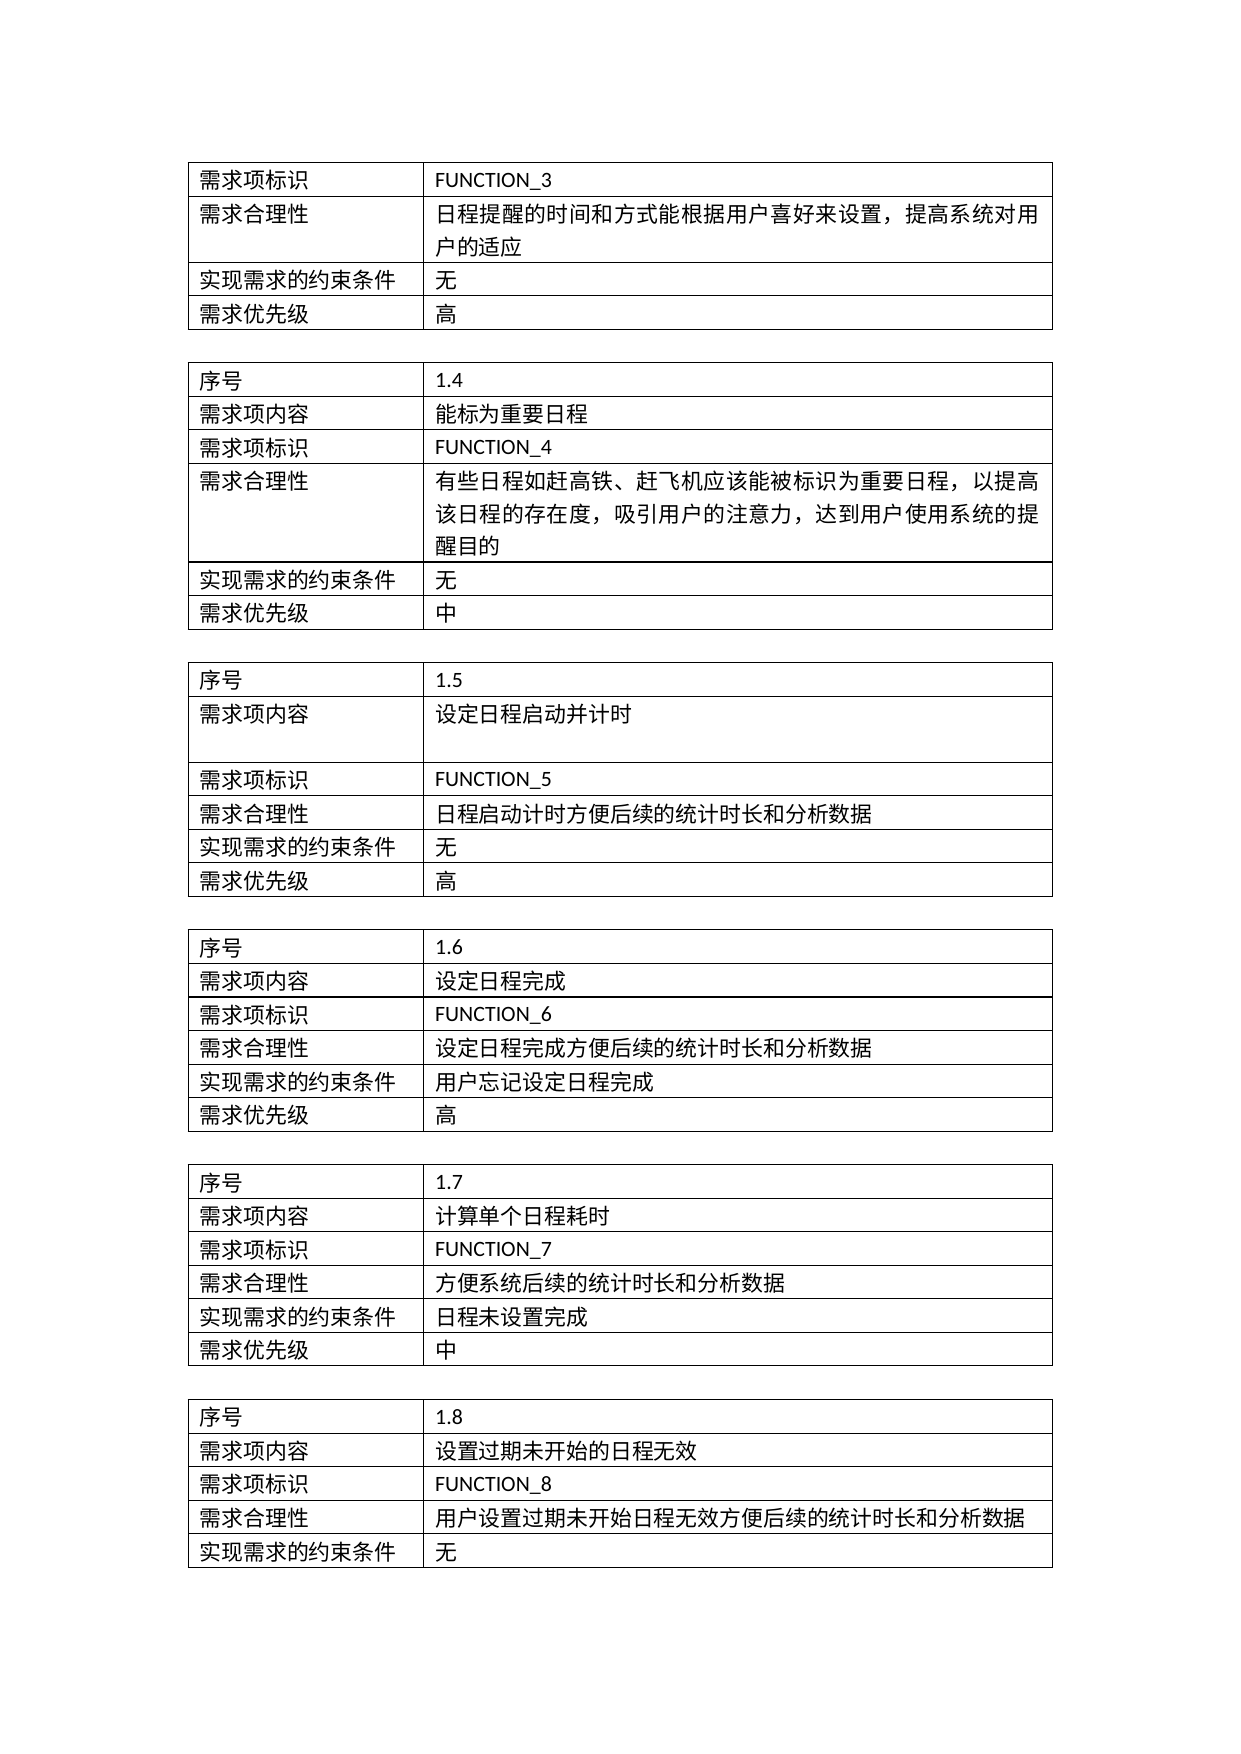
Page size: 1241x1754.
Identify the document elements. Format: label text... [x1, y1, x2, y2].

table_cell 设置过期未开始的日程无效 [424, 1434, 1052, 1466]
table_cell 需求优先级 [189, 1098, 423, 1131]
table_cell 实现需求的约束条件 [189, 263, 423, 295]
table_cell 无 [424, 830, 1052, 862]
table_cell 需求合理性 [189, 464, 423, 561]
table_cell 需求优先级 [189, 1333, 423, 1365]
table_header 序号 [189, 1400, 423, 1432]
table_header 序号 [189, 663, 423, 696]
table_header 序号 [189, 930, 423, 963]
table_cell 需求合理性 [189, 1031, 423, 1063]
table_cell 需求项内容 [189, 397, 423, 429]
table_header 1.6 [424, 930, 1052, 963]
table_cell 高 [424, 296, 1052, 329]
table_cell 用户忘记设定日程完成 [424, 1065, 1052, 1097]
table_cell 实现需求的约束条件 [189, 1065, 423, 1097]
table_cell FUNCTION_4 [424, 430, 1052, 463]
table_header 1.7 [424, 1165, 1052, 1198]
table_header 1.4 [424, 363, 1052, 396]
table_cell 需求项标识 [189, 1232, 423, 1265]
table_cell 需求优先级 [189, 596, 423, 628]
table_cell 实现需求的约束条件 [189, 830, 423, 862]
table_cell 方便系统后续的统计时长和分析数据 [424, 1266, 1052, 1298]
table_header 1.5 [424, 663, 1052, 696]
table_cell 实现需求的约束条件 [189, 563, 423, 595]
table_header 1.8 [424, 1400, 1052, 1432]
table_cell 无 [424, 1534, 1052, 1567]
table_cell 需求合理性 [189, 197, 423, 262]
table_cell FUNCTION_7 [424, 1232, 1052, 1265]
table_cell 计算单个日程耗时 [424, 1199, 1052, 1231]
table_cell FUNCTION_3 [424, 163, 1052, 196]
table_cell 实现需求的约束条件 [189, 1299, 423, 1332]
table_cell 需求优先级 [189, 863, 423, 896]
table_cell 需求项内容 [189, 964, 423, 996]
table_cell 需求优先级 [189, 296, 423, 329]
table_cell FUNCTION_5 [424, 763, 1052, 795]
table_cell 需求项标识 [189, 163, 423, 196]
table_cell 设定日程启动并计时 [424, 697, 1052, 762]
table_cell 需求合理性 [189, 1266, 423, 1298]
table_cell 日程提醒的时间和方式能根据用户喜好来设置，提高系统对用户的适应 [424, 197, 1052, 262]
table_cell FUNCTION_8 [424, 1467, 1052, 1499]
table_cell FUNCTION_6 [424, 998, 1052, 1030]
table_cell 无 [424, 263, 1052, 295]
table_header 序号 [189, 363, 423, 396]
table_cell 日程启动计时方便后续的统计时长和分析数据 [424, 796, 1052, 829]
table_cell 实现需求的约束条件 [189, 1534, 423, 1567]
table_cell 中 [424, 1333, 1052, 1365]
table_cell 用户设置过期未开始日程无效方便后续的统计时长和分析数据 [424, 1501, 1052, 1533]
table_cell 日程未设置完成 [424, 1299, 1052, 1332]
table_cell 能标为重要日程 [424, 397, 1052, 429]
table_cell 设定日程完成 [424, 964, 1052, 996]
table_cell 需求项内容 [189, 697, 423, 762]
table_cell 高 [424, 863, 1052, 896]
table_cell 需求合理性 [189, 796, 423, 829]
table_cell 需求项标识 [189, 1467, 423, 1499]
table_cell 有些日程如赶高铁、赶飞机应该能被标识为重要日程，以提高该日程的存在度，吸引用户的注意力，达到用户使用系统的提醒目的 [424, 464, 1052, 561]
table_cell 需求项内容 [189, 1199, 423, 1231]
table_cell 无 [424, 563, 1052, 595]
table_cell 需求项内容 [189, 1434, 423, 1466]
table_cell 需求合理性 [189, 1501, 423, 1533]
table_cell 中 [424, 596, 1052, 628]
table_header 序号 [189, 1165, 423, 1198]
table_cell 需求项标识 [189, 763, 423, 795]
table_cell 设定日程完成方便后续的统计时长和分析数据 [424, 1031, 1052, 1063]
table_cell 需求项标识 [189, 430, 423, 463]
table_cell 高 [424, 1098, 1052, 1131]
table_cell 需求项标识 [189, 998, 423, 1030]
